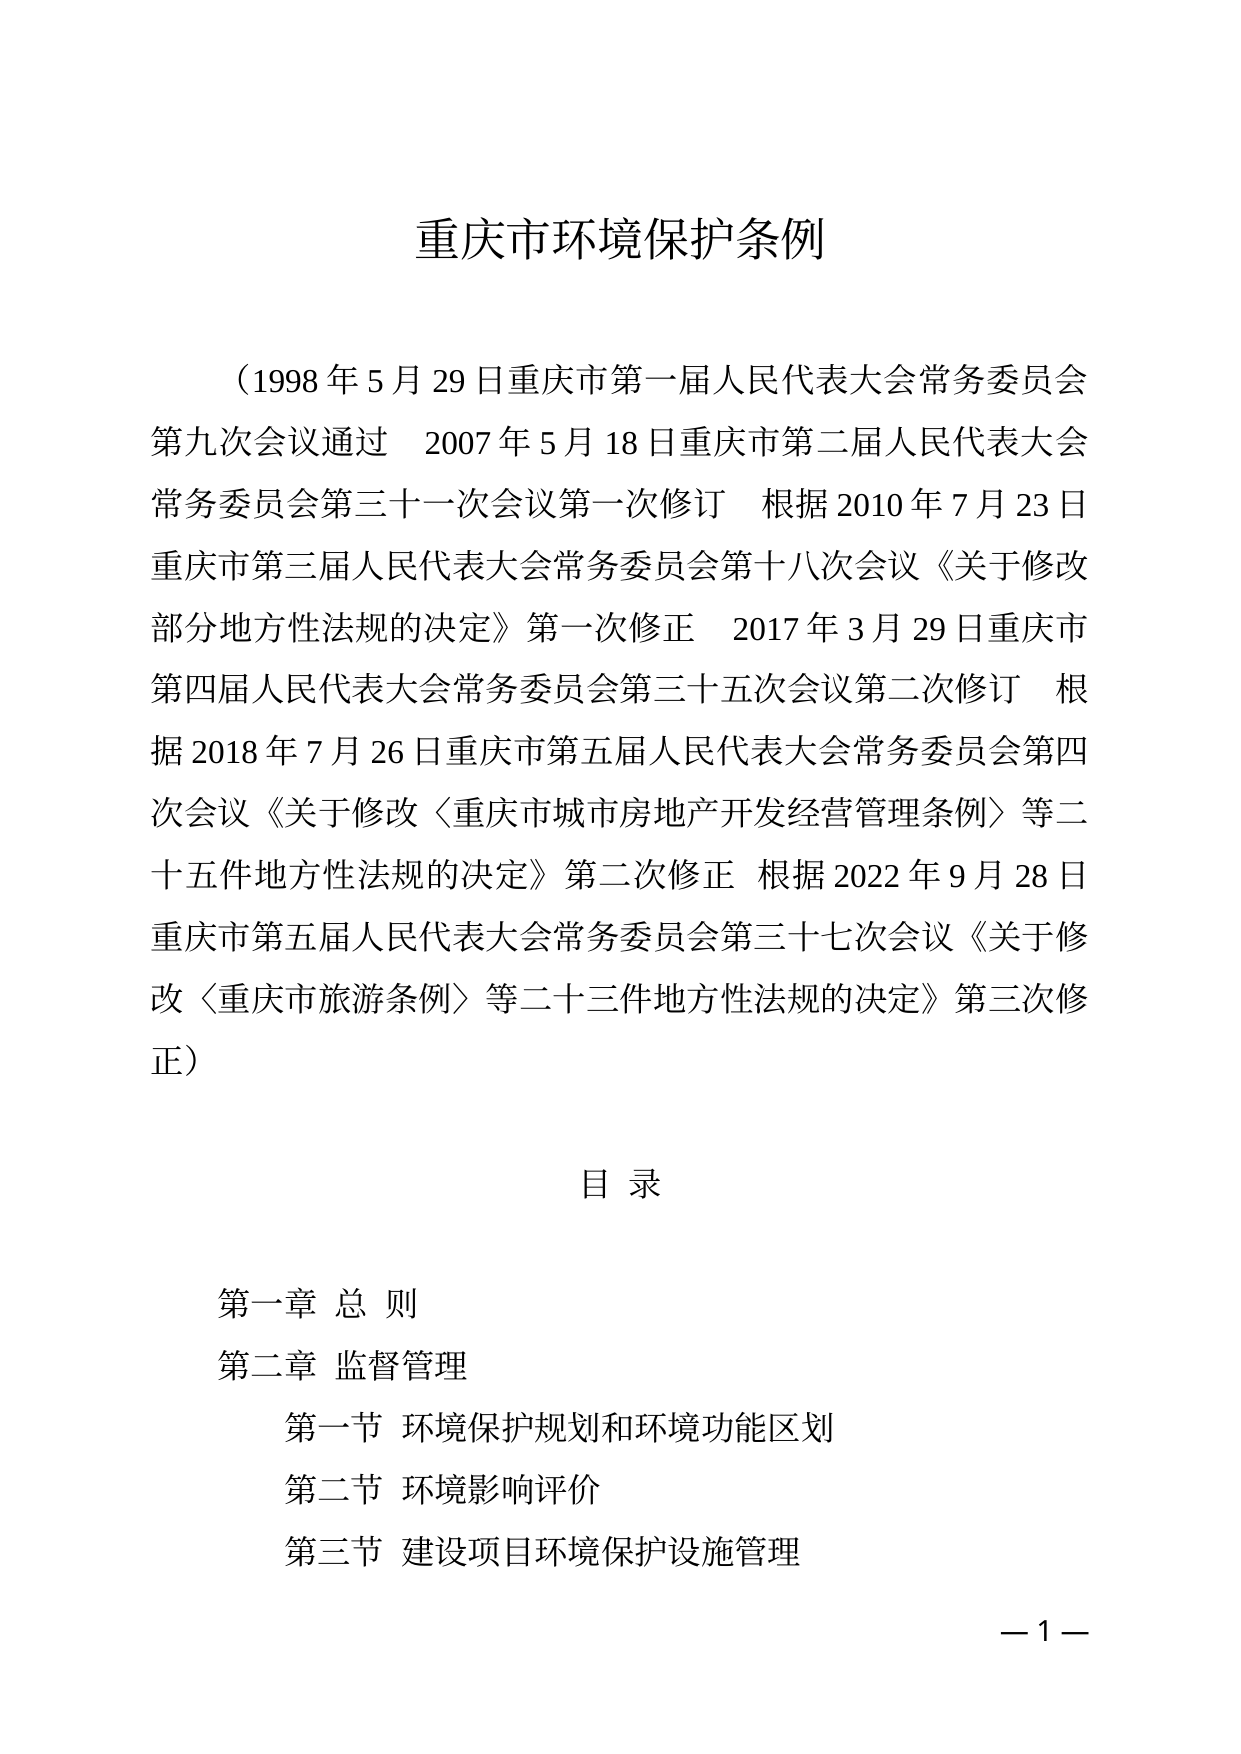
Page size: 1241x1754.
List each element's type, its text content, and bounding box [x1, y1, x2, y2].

text （1998年5月29日重庆市第一届人民代表大会常务委员会第九次会议通过 2007年5月18日重庆市第二届人民代表大会常务委员会第三十一次会议第一次修订 根据2010年7月23日重庆市第三届人民代表大会常务委员会第十八次会议《关于修改部分地方性法规的决定》第一次修正 2017年3月29日重庆市第四届人民代表大会常务委员会第三十五次会议第二次修订 根据2018年7月26日重庆市第五届人民代表大会常务委员会第四次会议《关于修改〈重庆市城市房地产开发经营管理条例〉等二十五件地方性法规的决定》第二次修正 根据2022年9月28日重庆市第五届人民代表大会常务委员会第三十七次会议《关于修改〈重庆市旅游条例〉等二十三件地方性法规的决定》第三次修正） [151, 343, 1089, 1085]
text 重庆市环境保护条例 [151, 207, 1089, 268]
text 第一章 总 则 [217, 1267, 1089, 1329]
text 目 录 [151, 1147, 1089, 1209]
text 第二节 环境影响评价 [217, 1453, 1089, 1514]
text 第二章 监督管理 [217, 1329, 1089, 1391]
text 第三节 建设项目环境保护设施管理 [217, 1514, 1089, 1576]
text 第一节 环境保护规划和环境功能区划 [217, 1391, 1089, 1453]
